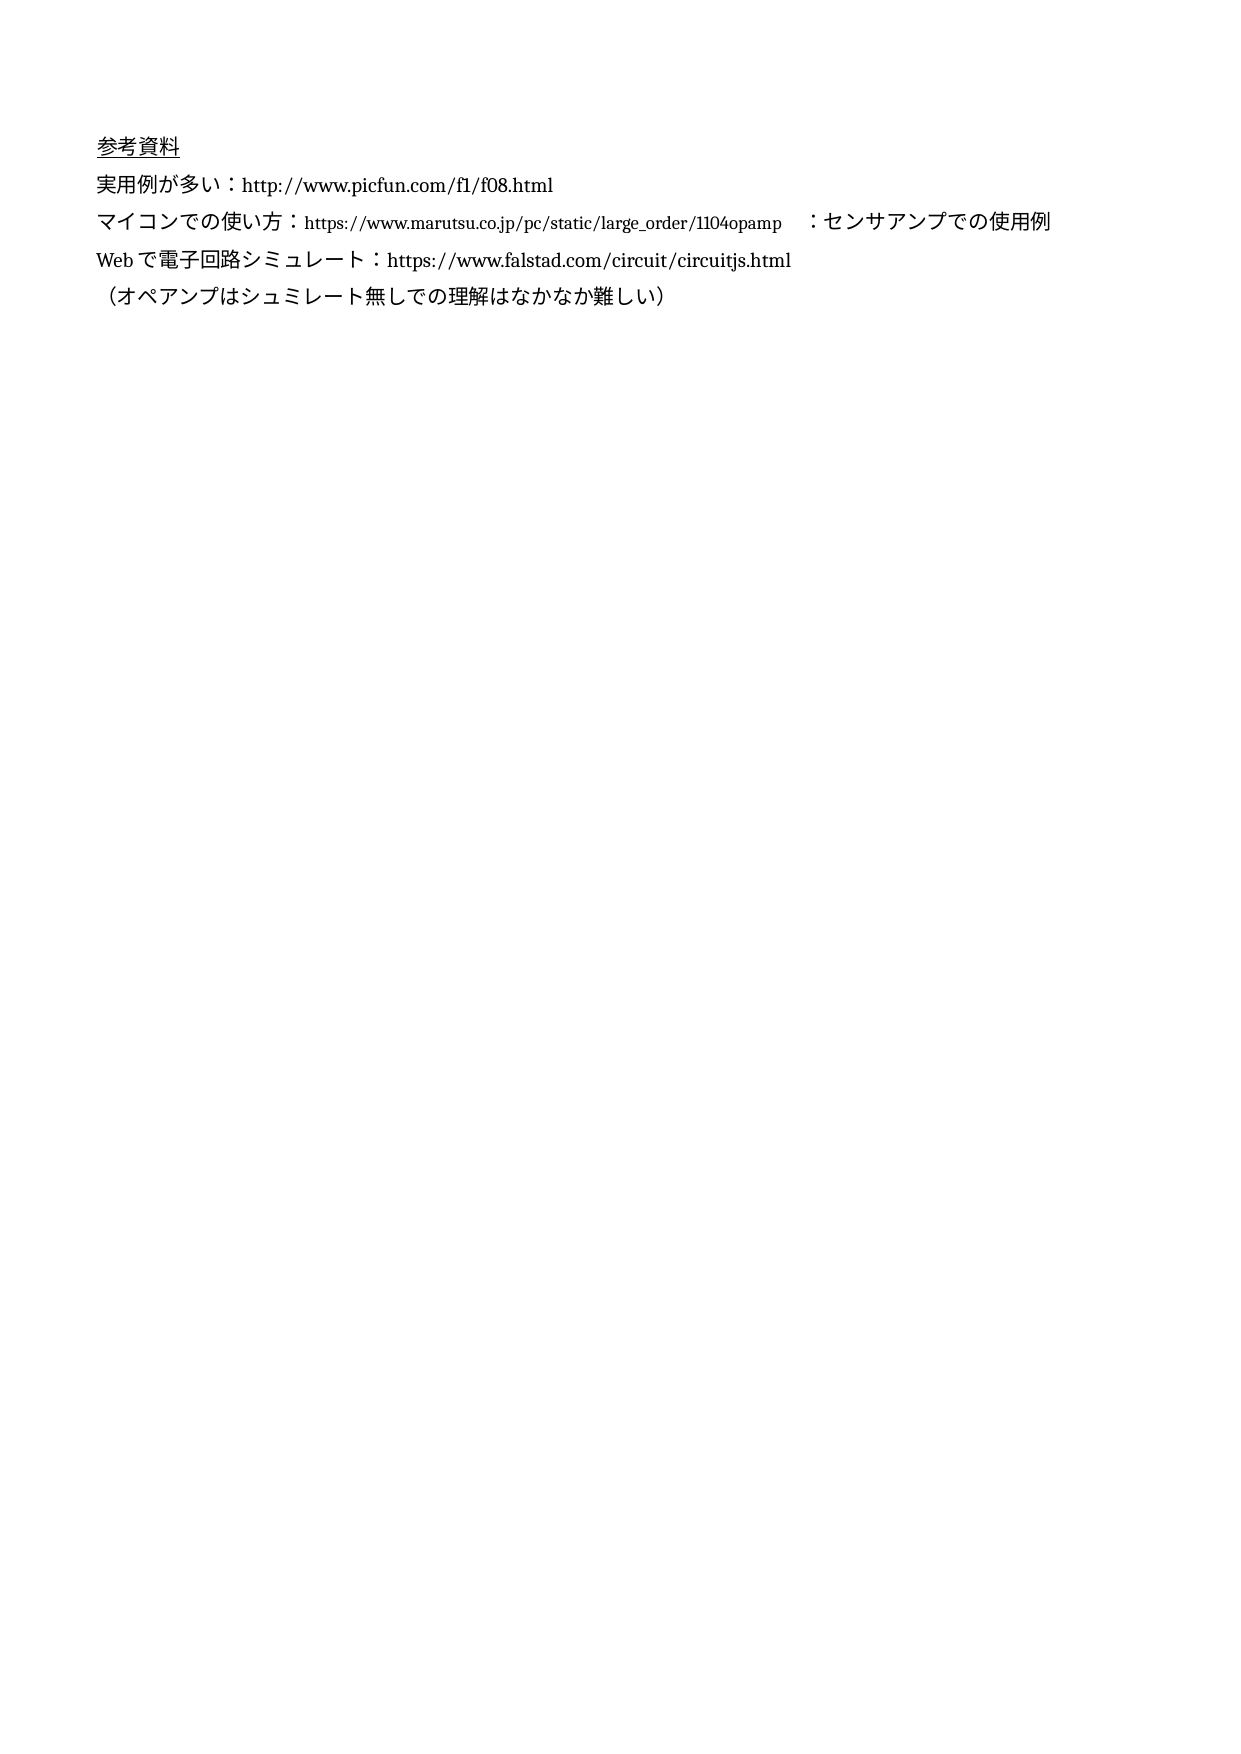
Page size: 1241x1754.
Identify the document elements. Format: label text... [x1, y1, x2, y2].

text マイコンでの使い方：https://www.marutsu.co.jp/pc/static/large_order/1104opamp ：センサアンプでの使用例 [96, 202, 1165, 239]
text （オペアンプはシュミレート無しでの理解はなかなか難しい） [96, 277, 1165, 314]
subtitle 参考資料 [97, 127, 1143, 164]
text 実用例が多い：http://www.picfun.com/f1/f08.html [96, 164, 1165, 202]
text Webで電子回路シミュレート：https://www.falstad.com/circuit/circuitjs.html [96, 239, 1165, 277]
